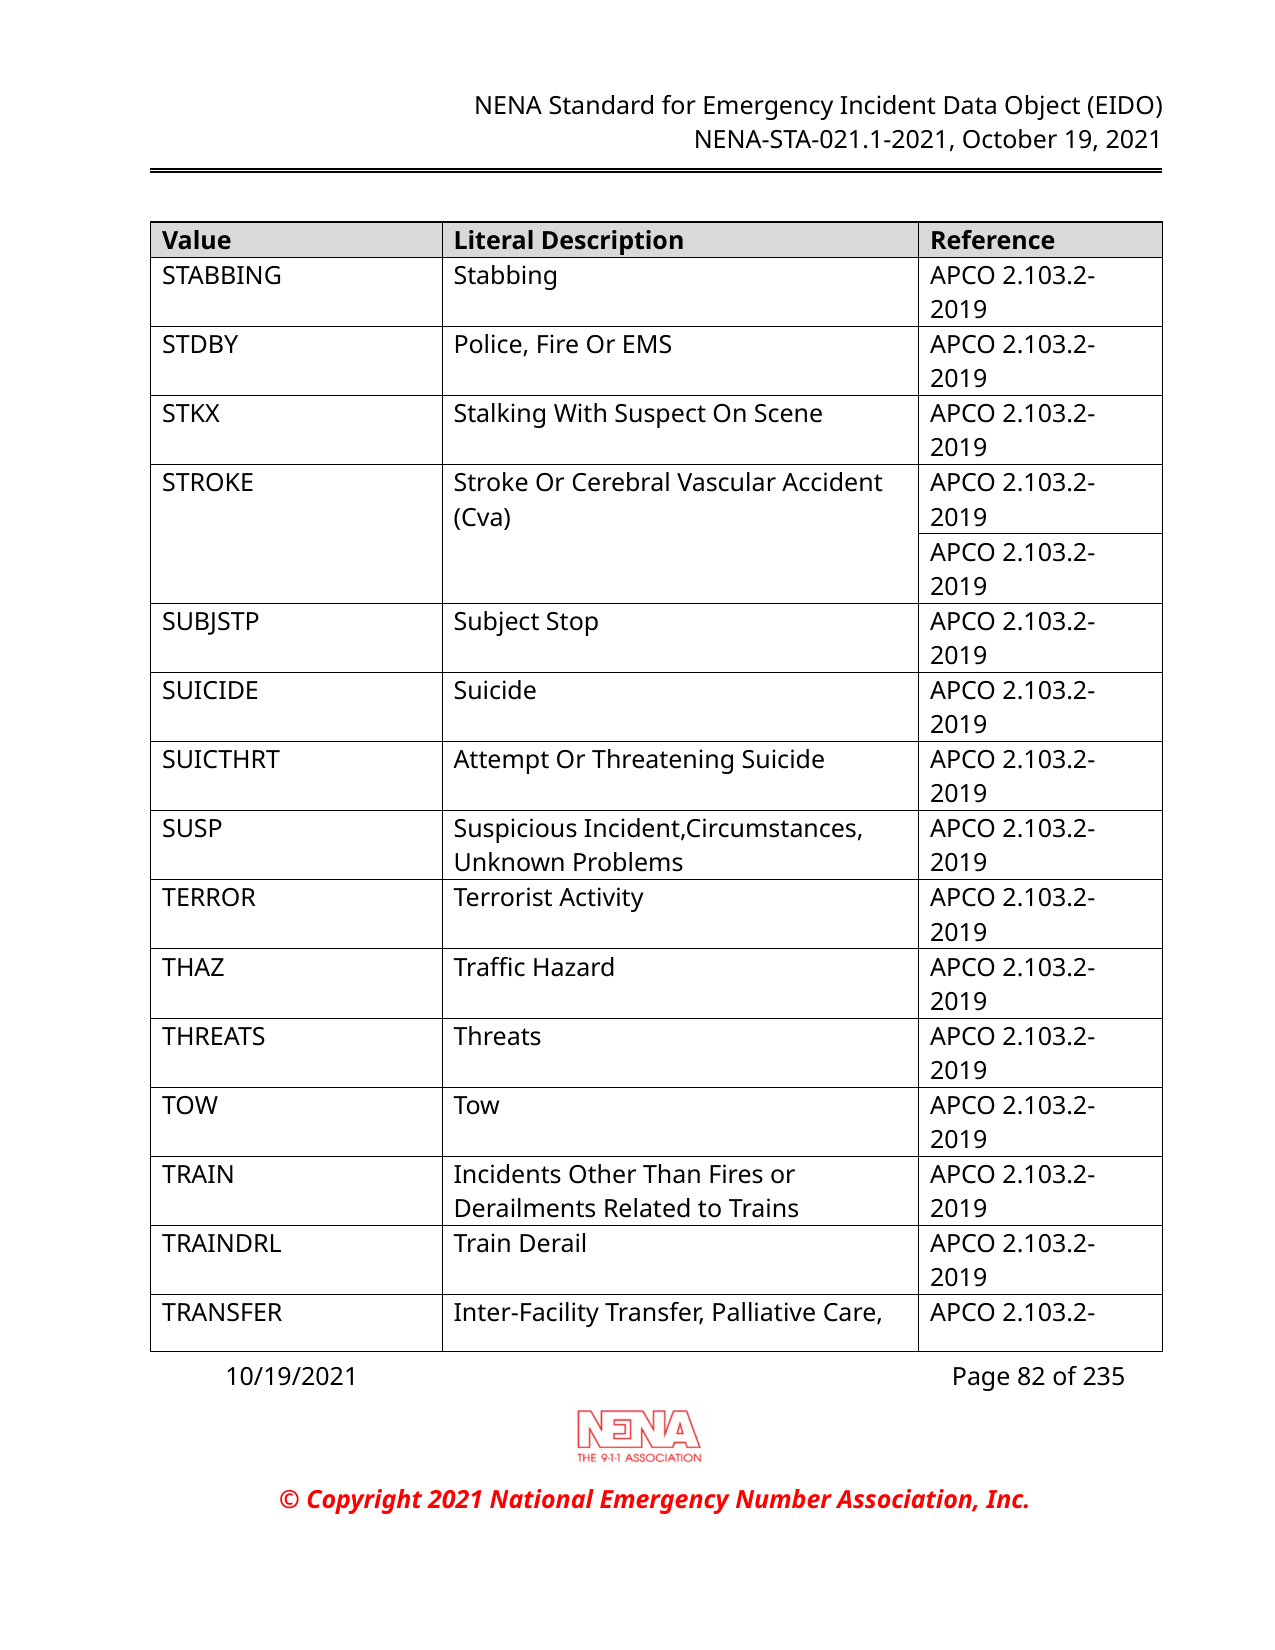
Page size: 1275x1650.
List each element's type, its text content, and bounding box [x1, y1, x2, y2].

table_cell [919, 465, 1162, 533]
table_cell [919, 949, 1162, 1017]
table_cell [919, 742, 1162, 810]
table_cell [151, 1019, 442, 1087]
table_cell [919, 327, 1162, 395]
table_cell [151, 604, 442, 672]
picture [569, 1404, 706, 1470]
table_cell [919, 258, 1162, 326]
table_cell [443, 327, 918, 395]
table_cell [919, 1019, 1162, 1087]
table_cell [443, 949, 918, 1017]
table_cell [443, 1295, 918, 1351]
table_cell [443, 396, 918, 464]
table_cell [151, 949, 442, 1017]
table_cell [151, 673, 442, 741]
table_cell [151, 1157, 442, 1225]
table_header Reference [919, 223, 1162, 257]
table_header Value [151, 223, 442, 257]
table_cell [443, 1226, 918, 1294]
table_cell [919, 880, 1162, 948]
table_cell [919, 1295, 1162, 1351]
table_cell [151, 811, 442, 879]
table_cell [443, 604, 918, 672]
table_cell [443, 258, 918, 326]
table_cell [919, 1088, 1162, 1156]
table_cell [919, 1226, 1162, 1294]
table_header Literal Description [443, 223, 918, 257]
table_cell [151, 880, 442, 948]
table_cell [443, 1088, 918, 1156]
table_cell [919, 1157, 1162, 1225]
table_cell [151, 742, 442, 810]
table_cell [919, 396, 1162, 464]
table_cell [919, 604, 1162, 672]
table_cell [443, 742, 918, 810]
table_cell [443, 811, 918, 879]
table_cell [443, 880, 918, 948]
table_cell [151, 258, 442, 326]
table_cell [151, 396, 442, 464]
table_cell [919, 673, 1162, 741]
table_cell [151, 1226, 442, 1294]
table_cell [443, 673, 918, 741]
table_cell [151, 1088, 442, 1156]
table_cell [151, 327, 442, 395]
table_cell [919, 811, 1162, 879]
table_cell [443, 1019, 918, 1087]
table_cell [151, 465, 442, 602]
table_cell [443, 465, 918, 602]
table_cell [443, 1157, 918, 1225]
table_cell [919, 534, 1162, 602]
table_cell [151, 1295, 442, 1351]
